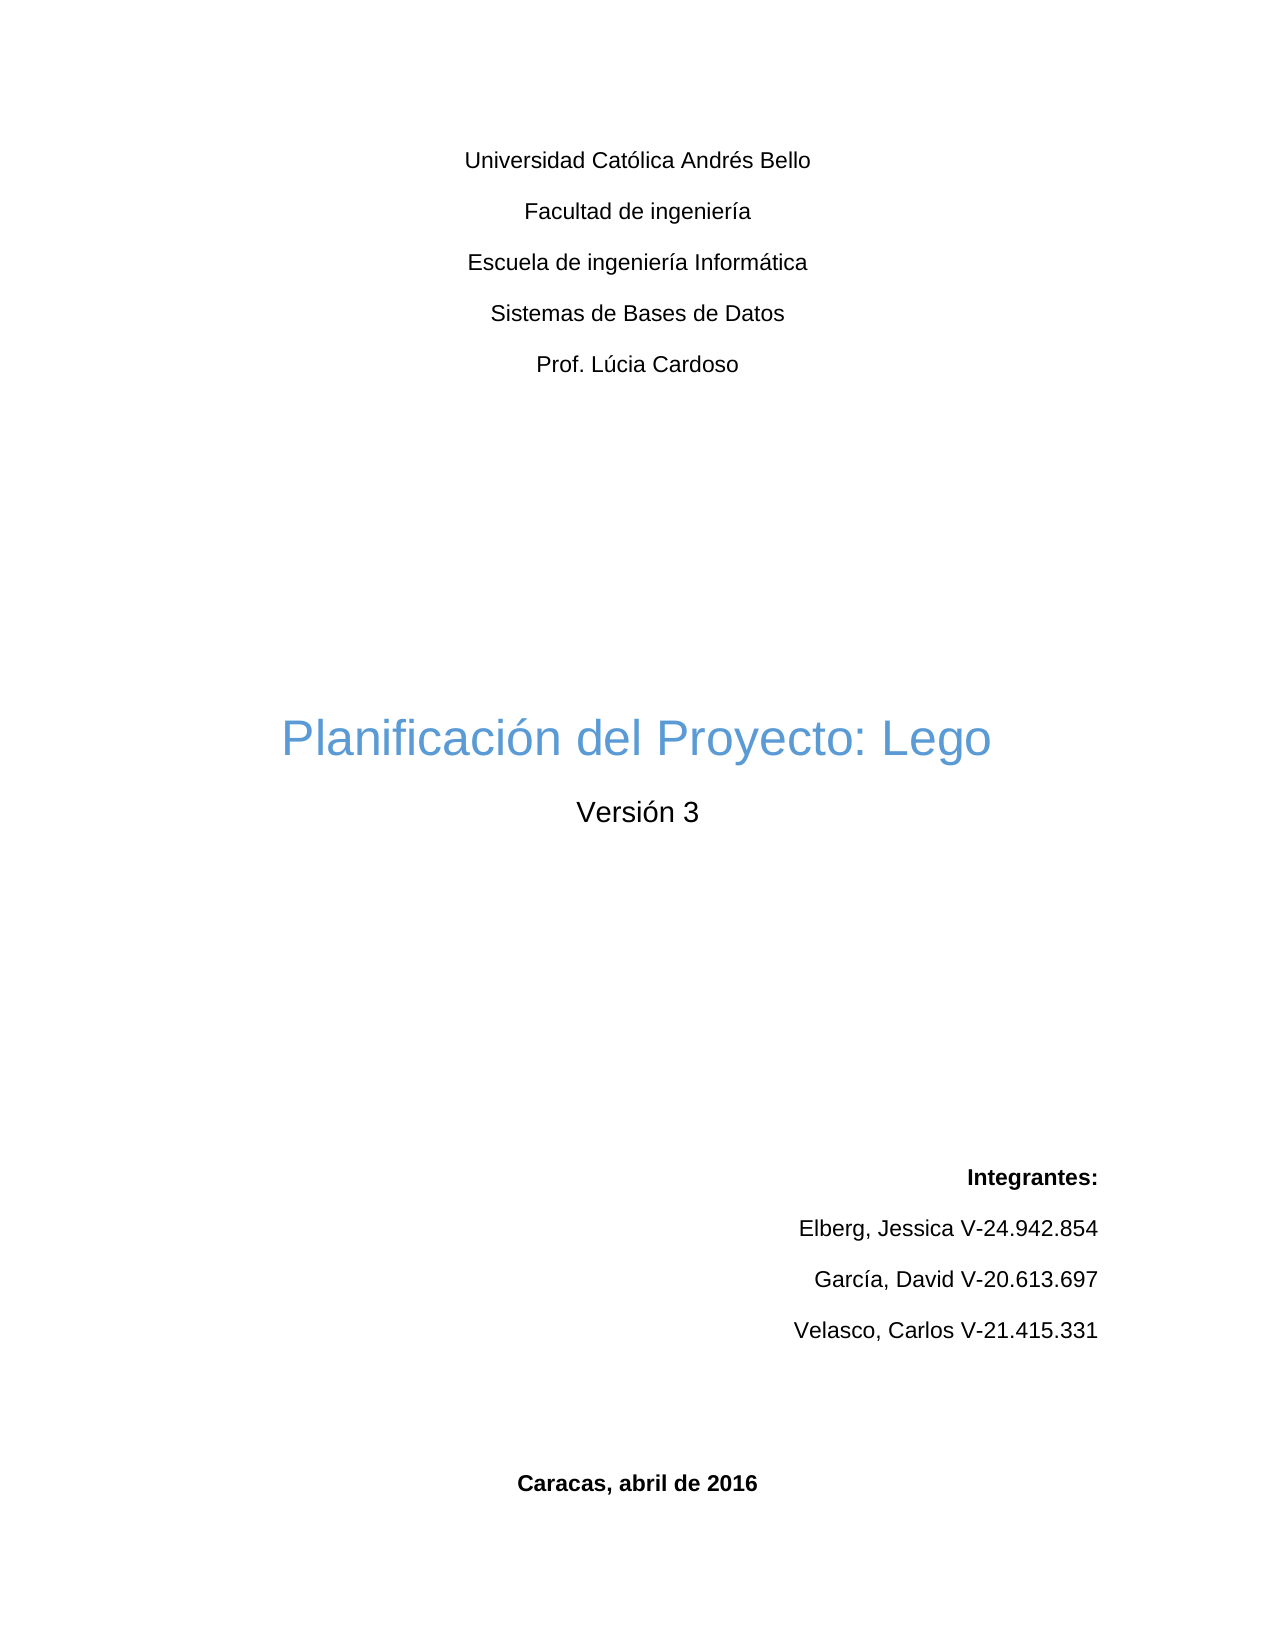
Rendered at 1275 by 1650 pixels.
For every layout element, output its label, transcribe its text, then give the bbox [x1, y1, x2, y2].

text Integrantes: [177, 1164, 1098, 1190]
text Universidad Católica Andrés Bello [177, 147, 1098, 173]
text Versión 3 [177, 795, 1098, 829]
text García, David V-20.613.697 [177, 1266, 1098, 1292]
text Velasco, Carlos V-21.415.331 [177, 1317, 1098, 1343]
text Caracas, abril de 2016 [177, 1470, 1098, 1497]
text Facultad de ingeniería [177, 198, 1098, 224]
text Prof. Lúcia Cardoso [177, 351, 1098, 377]
text Sistemas de Bases de Datos [177, 300, 1098, 326]
text Planificación del Proyecto: Lego [177, 708, 1098, 766]
text Escuela de ingeniería Informática [177, 249, 1098, 275]
text Elberg, Jessica V-24.942.854 [177, 1215, 1098, 1241]
